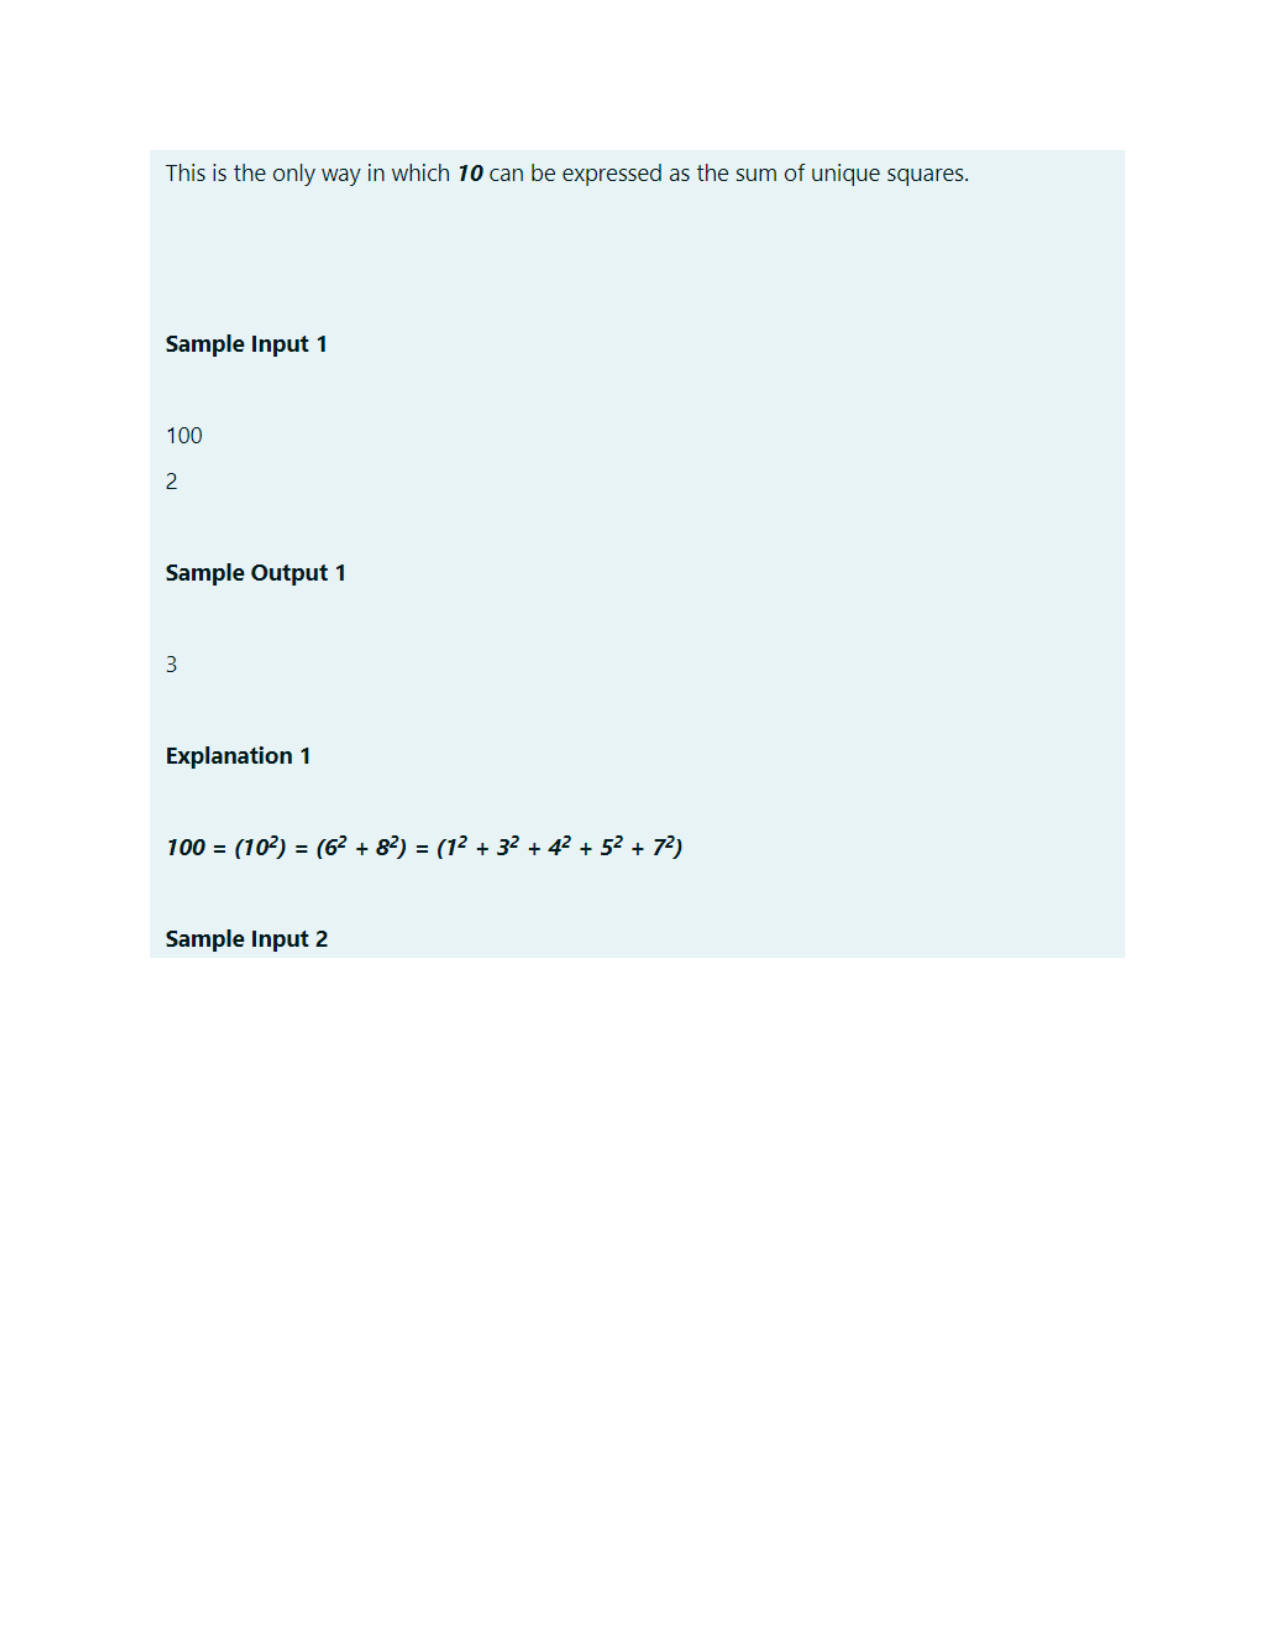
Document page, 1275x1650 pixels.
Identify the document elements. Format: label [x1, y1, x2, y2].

picture [150, 150, 1125, 958]
